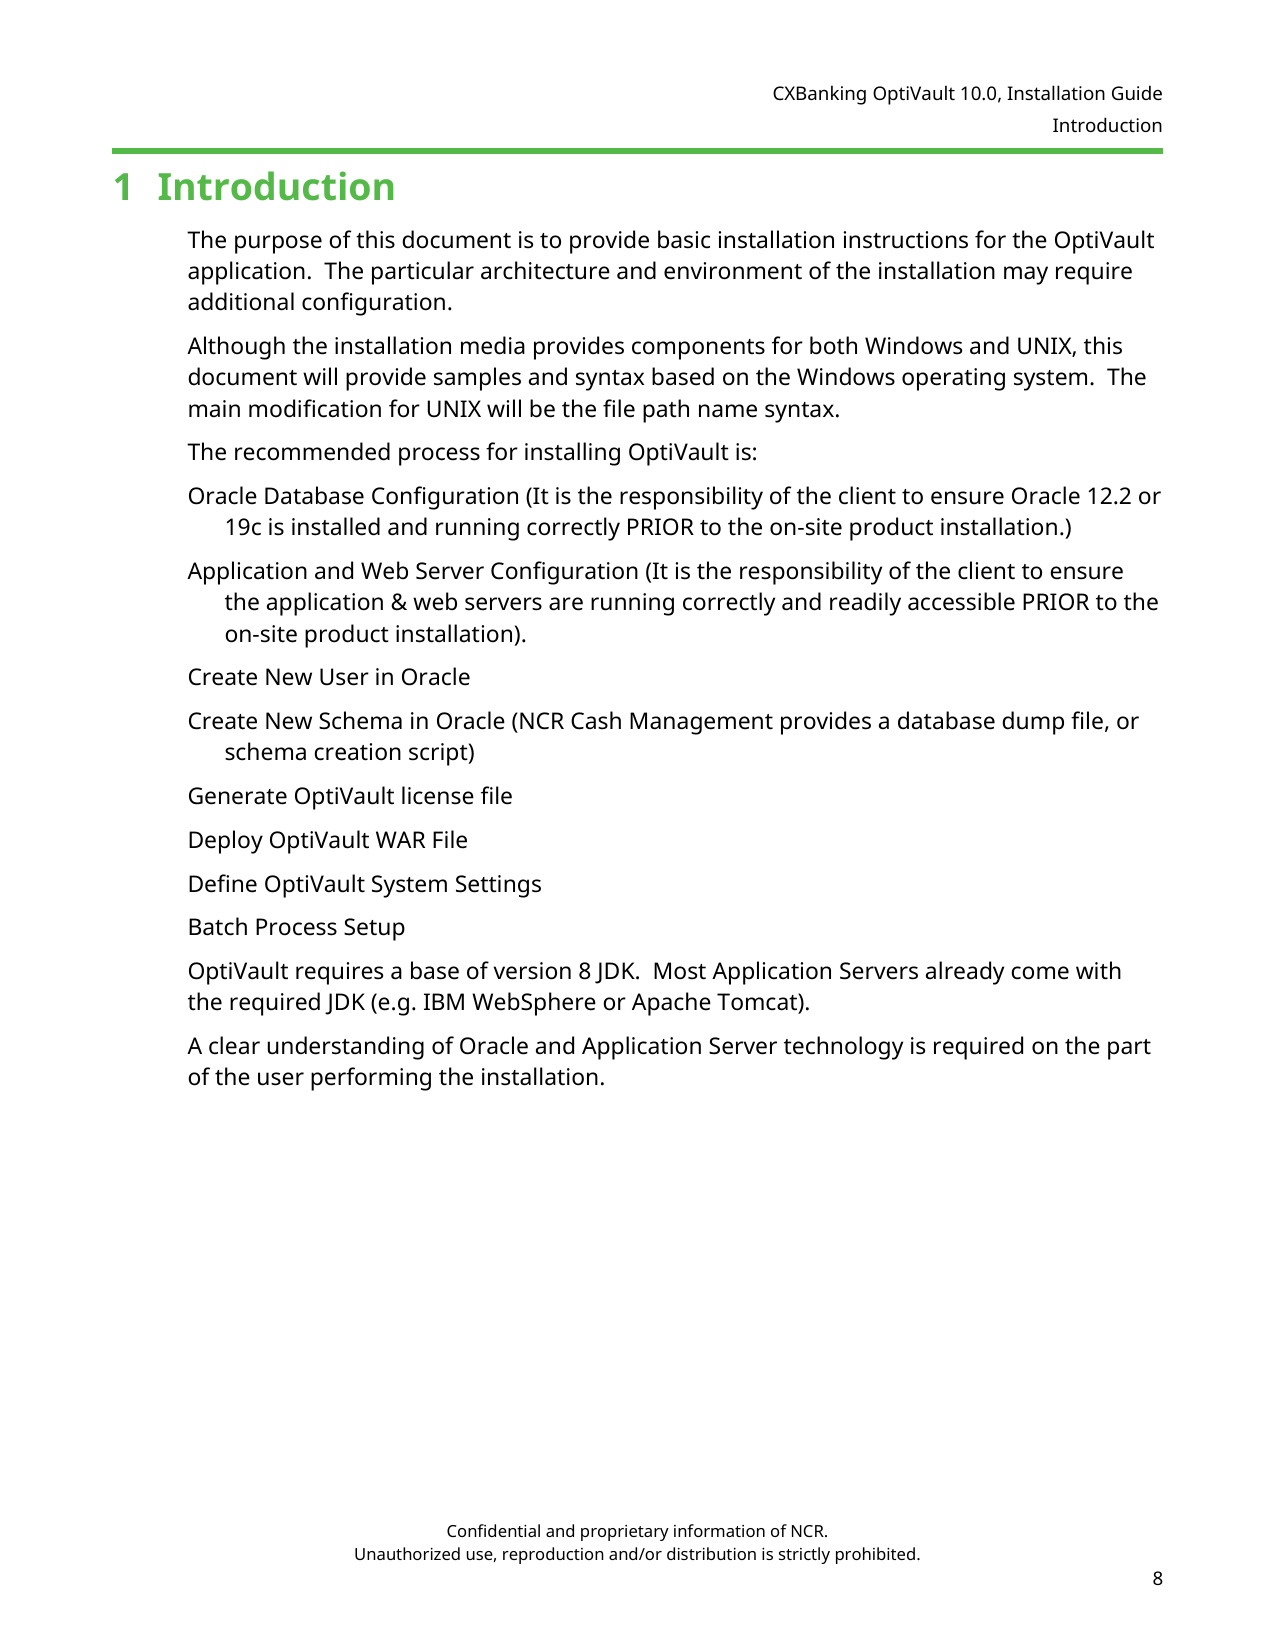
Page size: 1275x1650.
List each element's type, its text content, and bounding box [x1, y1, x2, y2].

list Create New User in Oracle [187, 661, 1163, 693]
text OptiVault requires a base of version 8 JDK. Most Application Servers already come with the required JDK (e.g. IBM WebSphere or Apache Tomcat). [187, 955, 1163, 1018]
text A clear understanding of Oracle and Application Server technology is required on the part of the user performing the installation. [187, 1030, 1163, 1093]
text The recommended process for installing OptiVault is: [187, 436, 1163, 468]
list Deploy OptiVault WAR File [187, 824, 1163, 855]
list Batch Process Setup [187, 911, 1163, 943]
list Create New Schema in Oracle (NCR Cash Management provides a database dump file, or schema creation script) [187, 705, 1163, 768]
subtitle Introduction [112, 160, 1163, 211]
list Oracle Database Configuration (It is the responsibility of the client to ensure Oracle 12.2 or 19c is installed and running correctly PRIOR to the on-site product installation.) [187, 480, 1163, 543]
text Although the installation media provides components for both Windows and UNIX, this document will provide samples and syntax based on the Windows operating system. The main modification for UNIX will be the file path name syntax. [187, 330, 1163, 424]
list Define OptiVault System Settings [187, 868, 1163, 899]
list Application and Web Server Configuration (It is the responsibility of the client to ensure the application & web servers are running correctly and readily accessible PRIOR to the on-site product installation). [187, 555, 1163, 649]
list Generate OptiVault license file [187, 780, 1163, 811]
text The purpose of this document is to provide basic installation instructions for the OptiVault application. The particular architecture and environment of the installation may require additional configuration. [187, 224, 1163, 318]
